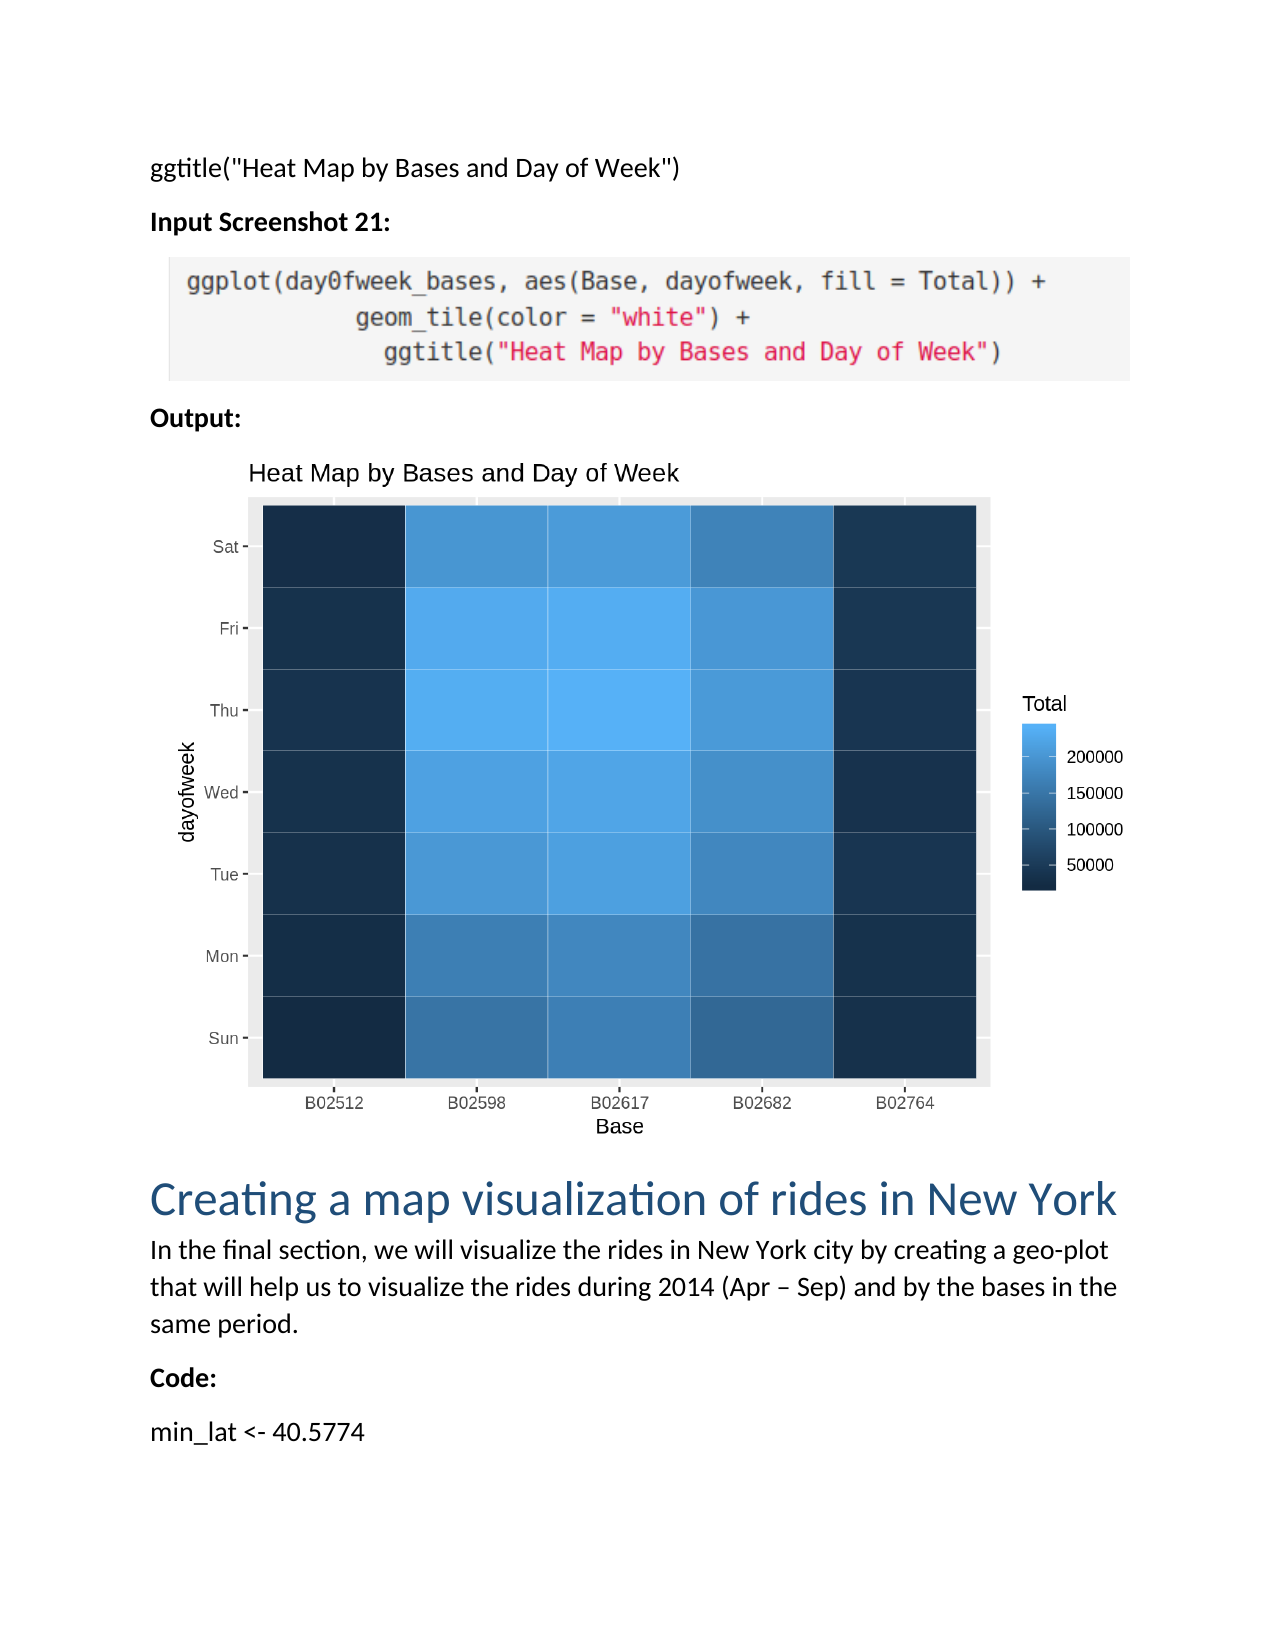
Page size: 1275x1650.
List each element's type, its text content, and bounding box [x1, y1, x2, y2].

text ggtitle("Heat Map by Bases and Day of Week") [150, 150, 1125, 184]
text Output: [150, 400, 1125, 434]
subtitle Creating a map visualization of rides in New York [150, 1168, 1125, 1227]
text min_lat <- 40.5774 [150, 1414, 1125, 1448]
text Code: [150, 1360, 1125, 1394]
text In the final section, we will visualize the rides in New York city by creating a geo-plot that will help us to visualize the rides during 2014 (Apr – Sep) and by the bases in the same period. [150, 1232, 1125, 1341]
text Input Screenshot 21: [150, 204, 1125, 238]
